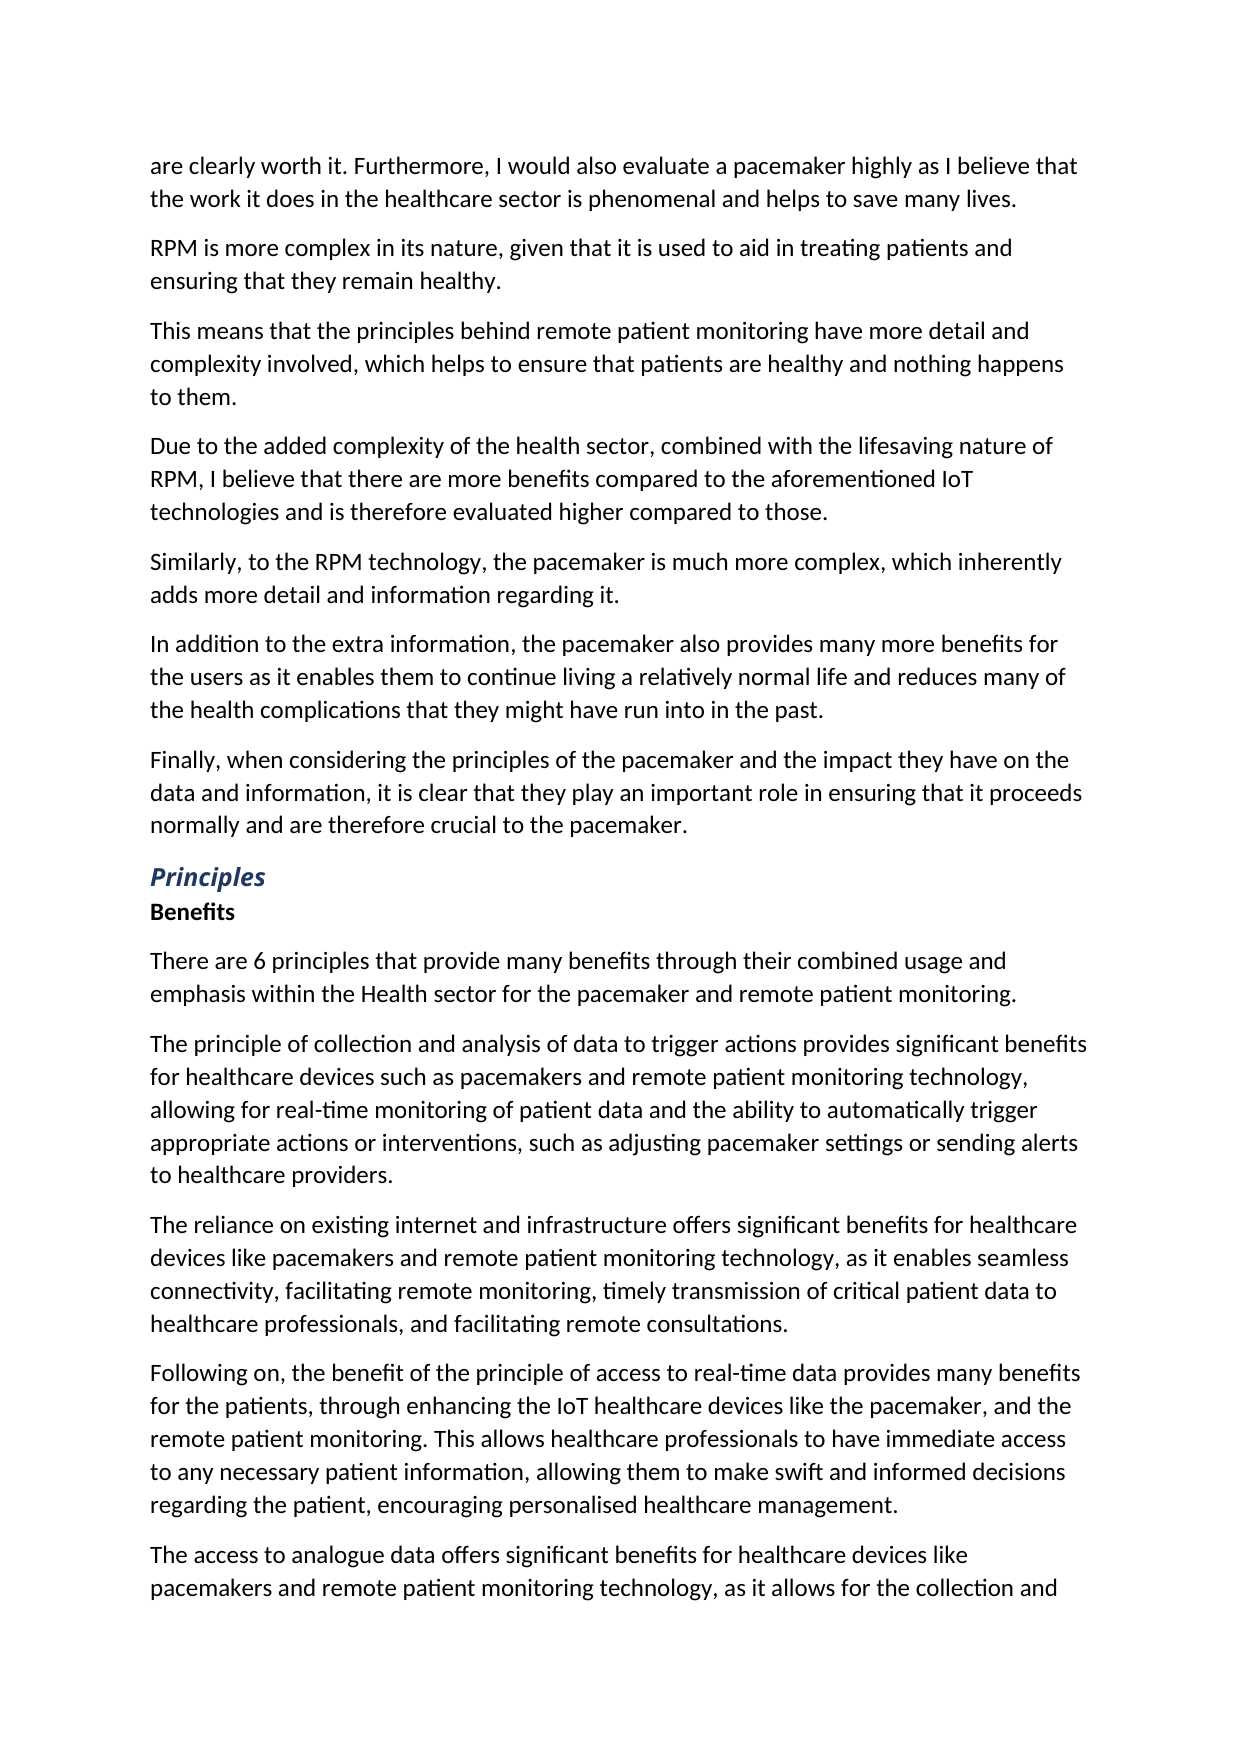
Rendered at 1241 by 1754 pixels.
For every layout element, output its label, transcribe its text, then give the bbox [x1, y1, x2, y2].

text Due to the added complexity of the health sector, combined with the lifesaving nature of RPM, I believe that there are more benefits compared to the aforementioned IoT technologies and is therefore evaluated higher compared to those. [150, 430, 1090, 527]
text Benefits [150, 896, 1090, 926]
text This means that the principles behind remote patient monitoring have more detail and complexity involved, which helps to ensure that patients are healthy and nothing happens to them. [150, 315, 1090, 411]
text The reliance on existing internet and infrastructure offers significant benefits for healthcare devices like pacemakers and remote patient monitoring technology, as it enables seamless connectivity, facilitating remote monitoring, timely transmission of critical patient data to healthcare professionals, and facilitating remote consultations. [150, 1209, 1090, 1338]
text In addition to the extra information, the pacemaker also provides many more benefits for the users as it enables them to continue living a relatively normal life and reduces many of the health complications that they might have run into in the past. [150, 628, 1090, 725]
text RPM is more complex in its nature, given that it is used to aid in treating patients and ensuring that they remain healthy. [150, 232, 1090, 296]
subtitle Principles [150, 859, 1090, 893]
text Similarly, to the RPM technology, the pacemaker is much more complex, which inherently adds more detail and information regarding it. [150, 546, 1090, 609]
text Following on, the benefit of the principle of access to real-time data provides many benefits for the patients, through enhancing the IoT healthcare devices like the pacemaker, and the remote patient monitoring. This allows healthcare professionals to have immediate access to any necessary patient information, allowing them to make swift and informed decisions regarding the patient, encouraging personalised healthcare management. [150, 1358, 1090, 1520]
text The principle of collection and analysis of data to trigger actions provides significant benefits for healthcare devices such as pacemakers and remote patient monitoring technology, allowing for real-time monitoring of patient data and the ability to automatically trigger appropriate actions or interventions, such as adjusting pacemaker settings or sending alerts to healthcare providers. [150, 1028, 1090, 1190]
text Finally, when considering the principles of the pacemaker and the impact they have on the data and information, it is clear that they play an important role in ensuring that it proceeds normally and are therefore crucial to the pacemaker. [150, 744, 1090, 840]
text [150, 1539, 1090, 1602]
text There are 6 principles that provide many benefits through their combined usage and emphasis within the Health sector for the pacemaker and remote patient monitoring. [150, 946, 1090, 1009]
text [150, 150, 1090, 213]
